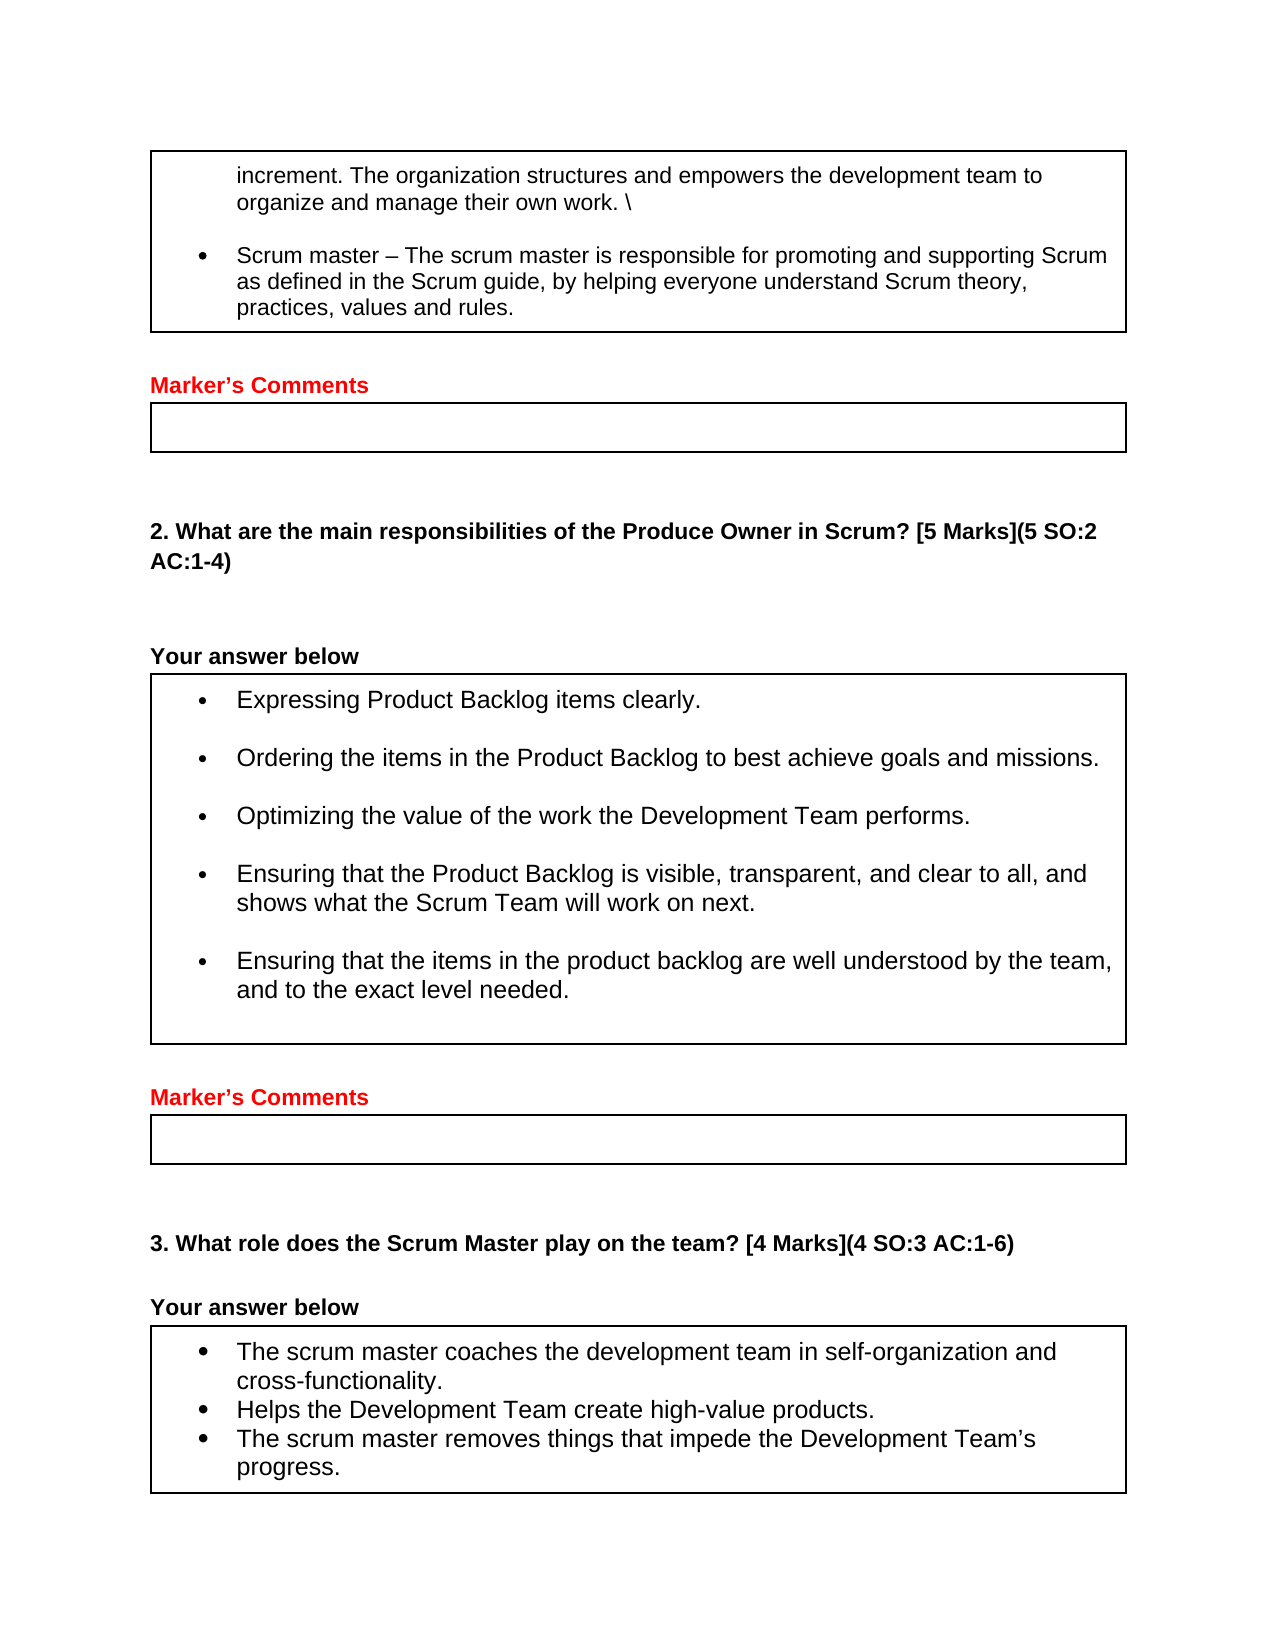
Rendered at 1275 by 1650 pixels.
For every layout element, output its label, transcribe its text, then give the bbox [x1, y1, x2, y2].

table_header [152, 1116, 1125, 1163]
text Your answer below [150, 643, 1125, 669]
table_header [152, 1327, 1125, 1492]
text 2. What are the main responsibilities of the Produce Owner in Scrum? [5 Marks](5 SO:2 AC:1-4) [150, 518, 1125, 574]
text 3. What role does the Scrum Master play on the team? [4 Marks](4 SO:3 AC:1-6) [150, 1230, 1125, 1256]
text Marker’s Comments [150, 1084, 1125, 1110]
table_header Expressing Product Backlog items clearly. Ordering the items in the Product Backlog to best achieve goals and missions. Optimizing the value of the work the Development Team performs. Ensuring that the Product Backlog is visible, transparent, and clear to all, and shows what the Scrum Team will work on next. Ensuring that the items in the product backlog are well understood by the team, and to the exact level needed. [152, 675, 1125, 1043]
table_header [152, 404, 1125, 451]
text Your answer below [150, 1294, 1125, 1321]
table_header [152, 152, 1125, 331]
text Marker’s Comments [150, 372, 1125, 398]
